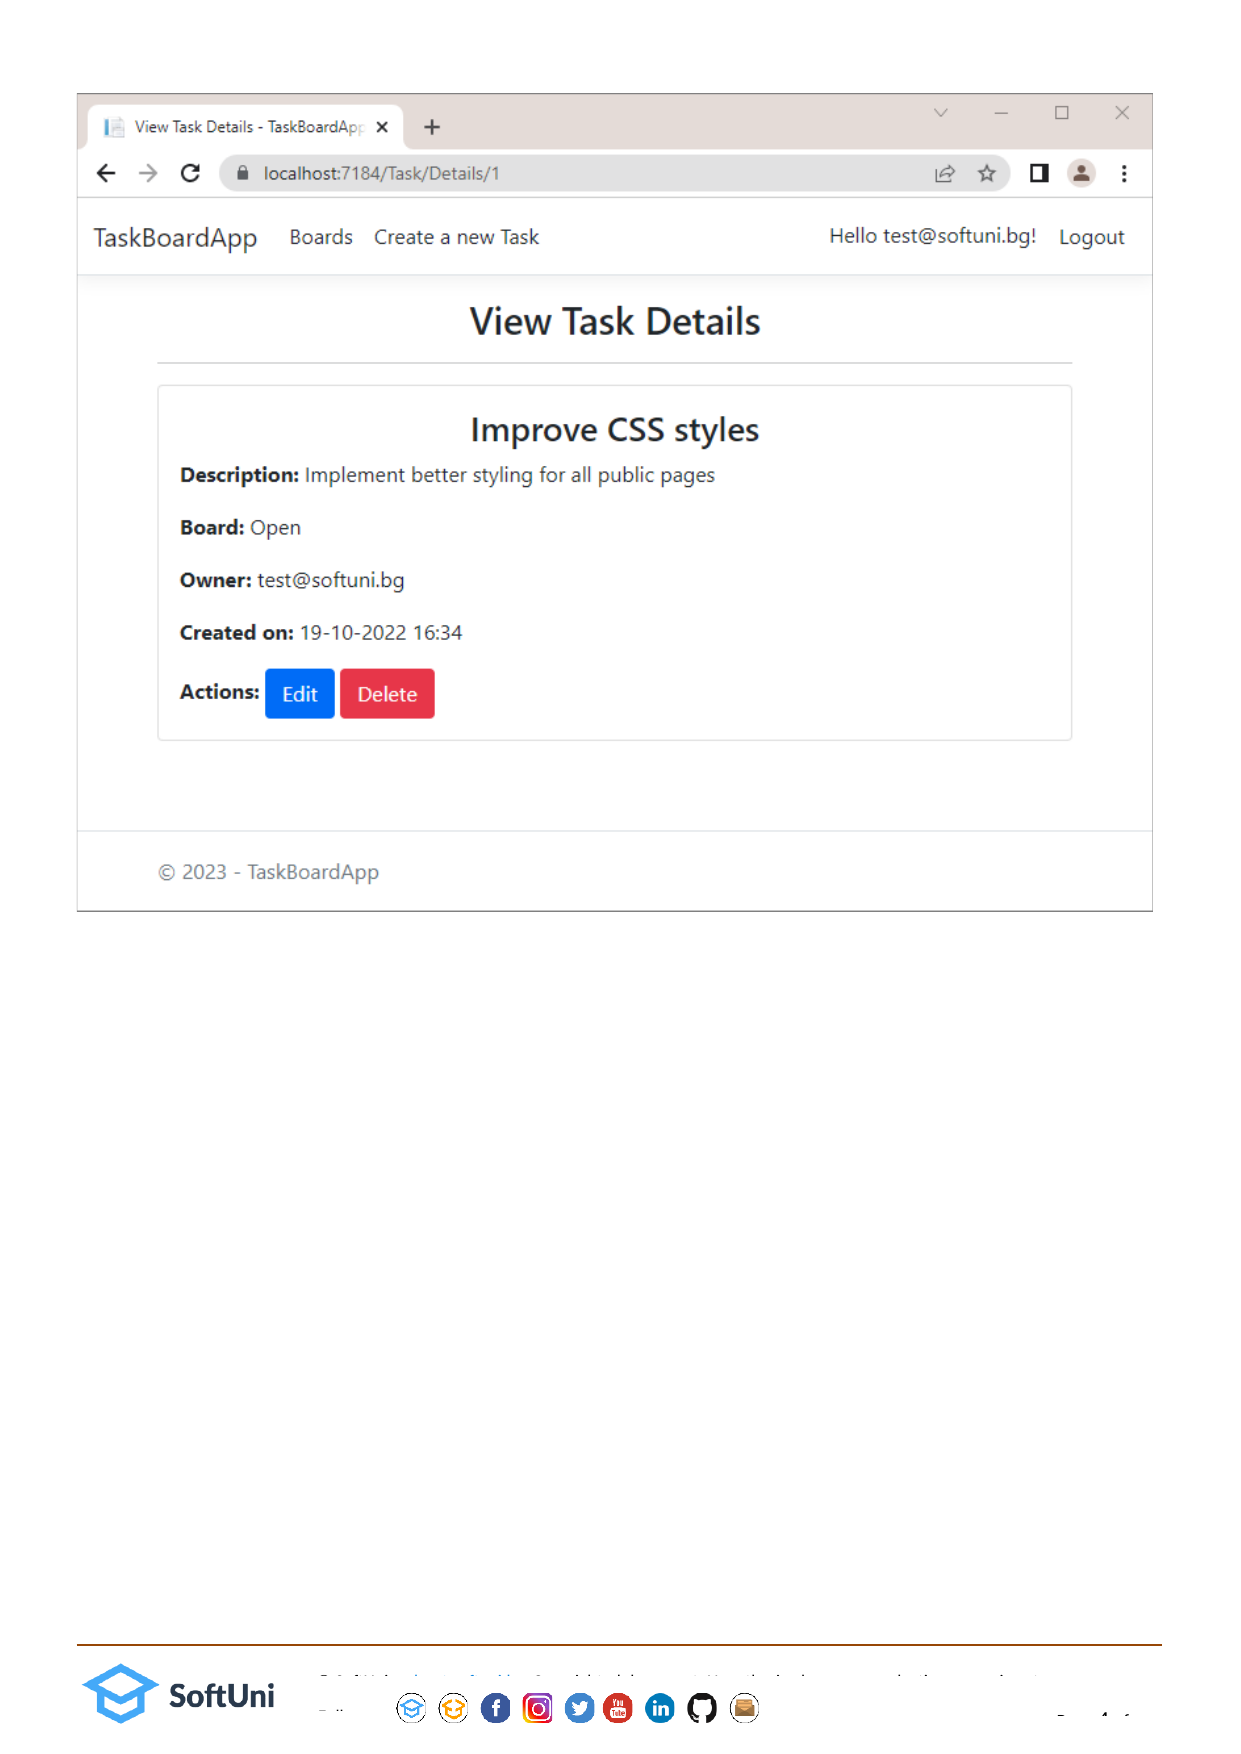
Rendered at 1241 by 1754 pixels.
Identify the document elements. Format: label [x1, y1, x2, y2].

picture [729, 1693, 759, 1723]
picture [81, 1663, 274, 1724]
picture [645, 1714, 653, 1723]
picture [396, 1693, 426, 1723]
picture [645, 1693, 654, 1702]
picture [564, 1693, 595, 1723]
picture [522, 1693, 553, 1723]
picture [687, 1693, 717, 1723]
picture [659, 1706, 668, 1715]
picture [668, 1716, 675, 1723]
picture [438, 1693, 468, 1723]
picture [602, 1693, 633, 1723]
picture [76, 93, 1153, 912]
picture [480, 1693, 510, 1723]
picture [666, 1693, 675, 1701]
